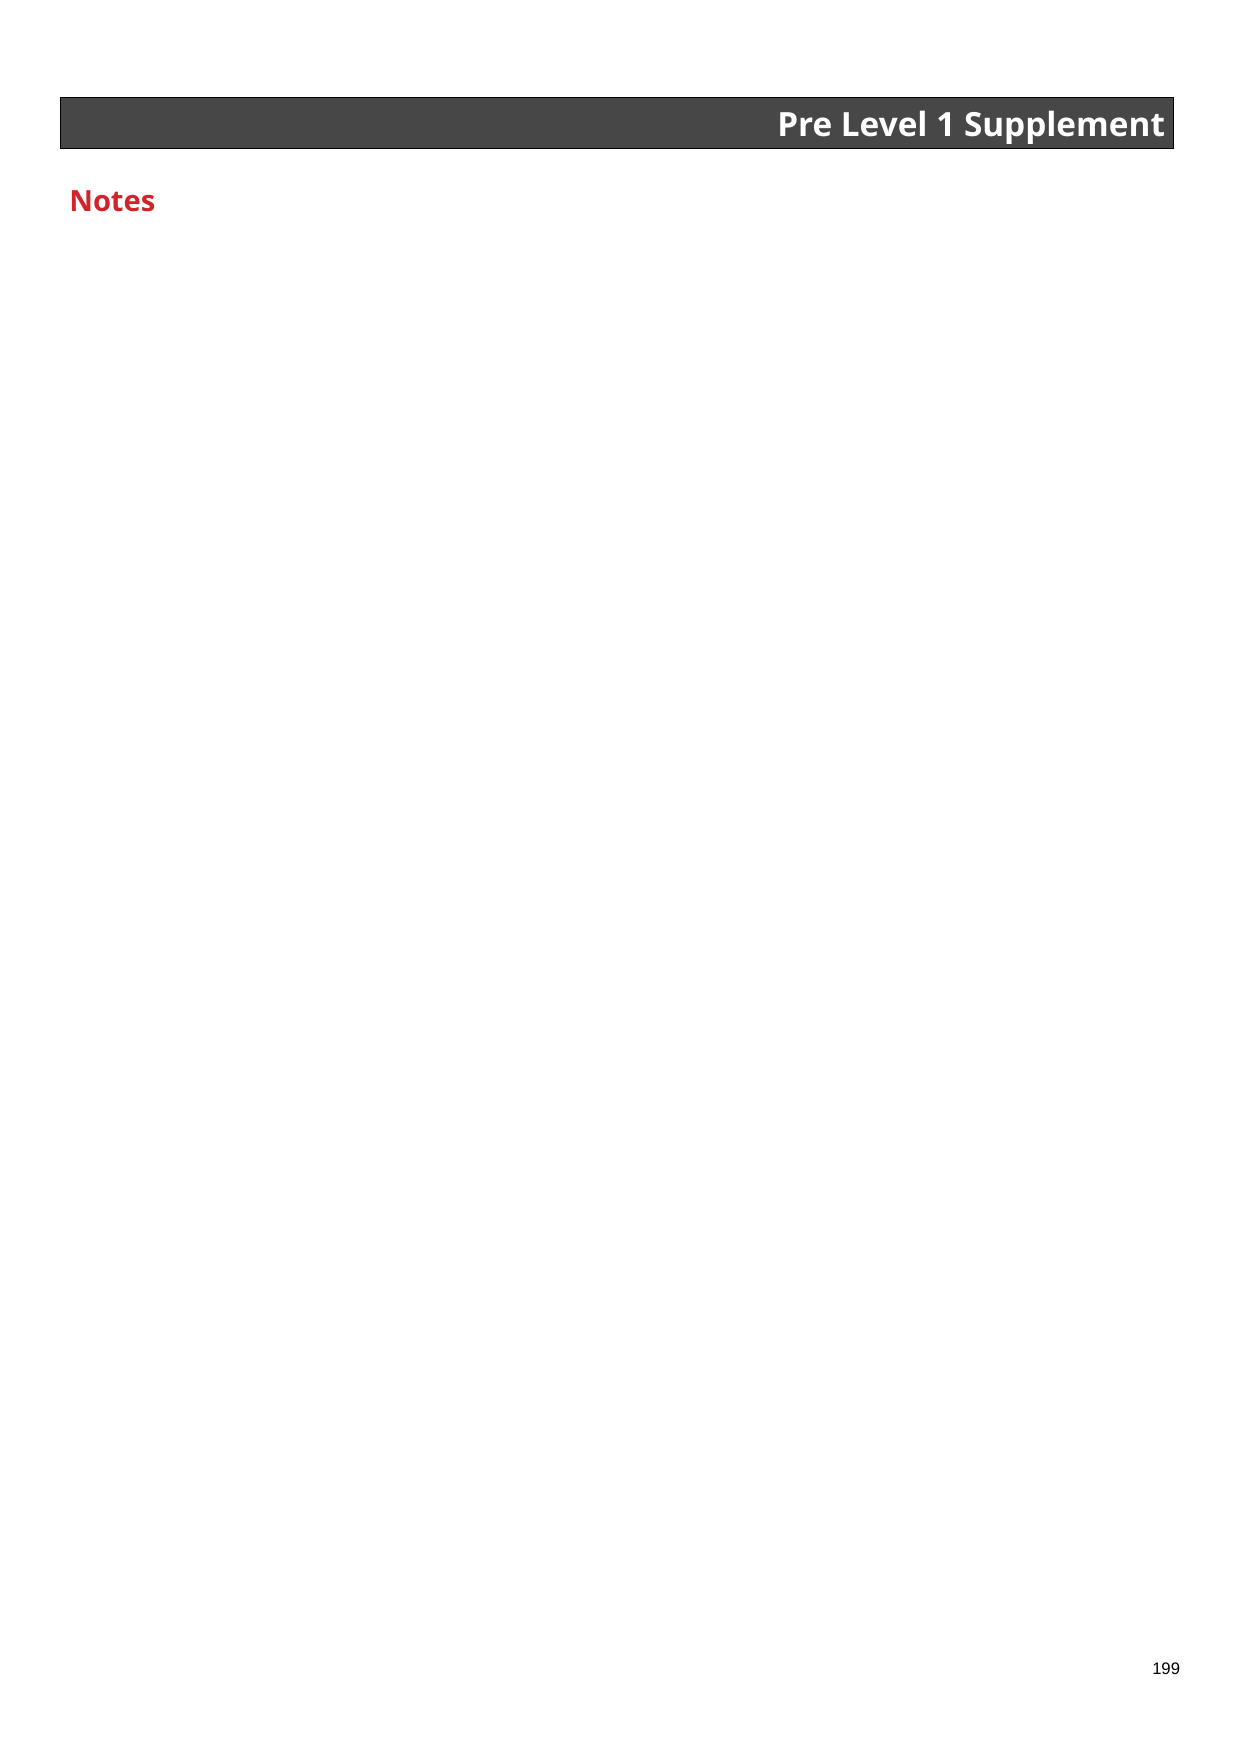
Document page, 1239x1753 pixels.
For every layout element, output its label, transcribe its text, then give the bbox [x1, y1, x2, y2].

subtitle Pre Level 1 Supplement [61, 98, 1173, 148]
subtitle Notes [69, 180, 1180, 220]
